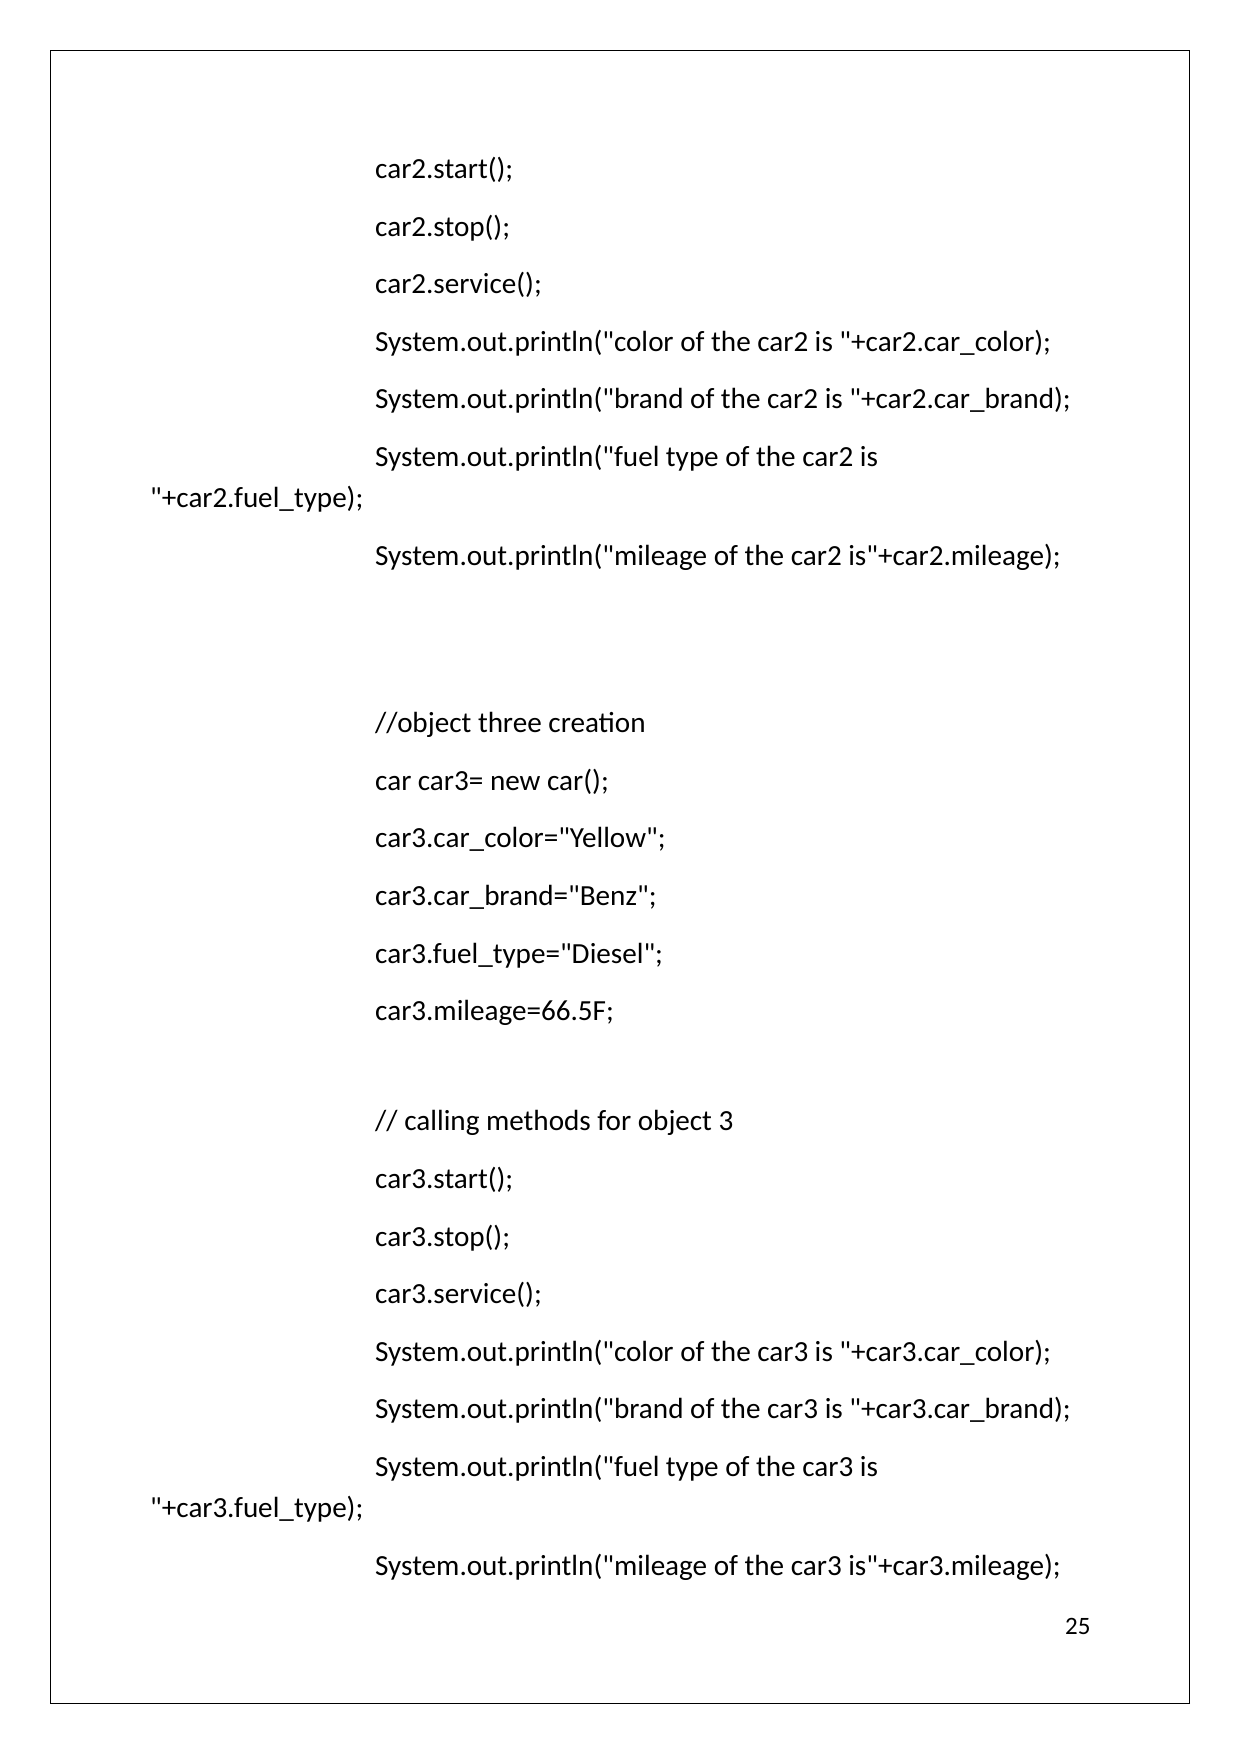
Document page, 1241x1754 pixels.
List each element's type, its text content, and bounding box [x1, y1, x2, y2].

text car3.fuel_type="Diesel"; [150, 935, 1090, 970]
text car3.start(); [150, 1160, 1090, 1196]
text car3.mileage=66.5F; [150, 992, 1090, 1028]
text car car3= new car(); [150, 762, 1090, 797]
text // calling methods for object 3 [150, 1102, 1090, 1138]
text car3.car_color="Yellow"; [150, 819, 1090, 855]
text car2.stop(); [150, 208, 1090, 243]
text car3.stop(); [150, 1218, 1090, 1253]
text System.out.println("brand of the car2 is "+car2.car_brand); [150, 380, 1090, 416]
text car2.service(); [150, 265, 1090, 301]
text System.out.println("brand of the car3 is "+car3.car_brand); [150, 1390, 1090, 1426]
text car2.start(); [150, 150, 1090, 186]
text System.out.println("color of the car3 is "+car3.car_color); [150, 1333, 1090, 1368]
text System.out.println("color of the car2 is "+car2.car_color); [150, 323, 1090, 358]
text System.out.println("mileage of the car3 is"+car3.mileage); [150, 1547, 1090, 1582]
text System.out.println("fuel type of the car3 is "+car3.fuel_type); [150, 1448, 1090, 1524]
text car3.service(); [150, 1275, 1090, 1311]
text //object three creation [150, 704, 1090, 740]
text car3.car_brand="Benz"; [150, 877, 1090, 913]
text System.out.println("fuel type of the car2 is "+car2.fuel_type); [150, 438, 1090, 514]
text System.out.println("mileage of the car2 is"+car2.mileage); [150, 537, 1090, 572]
